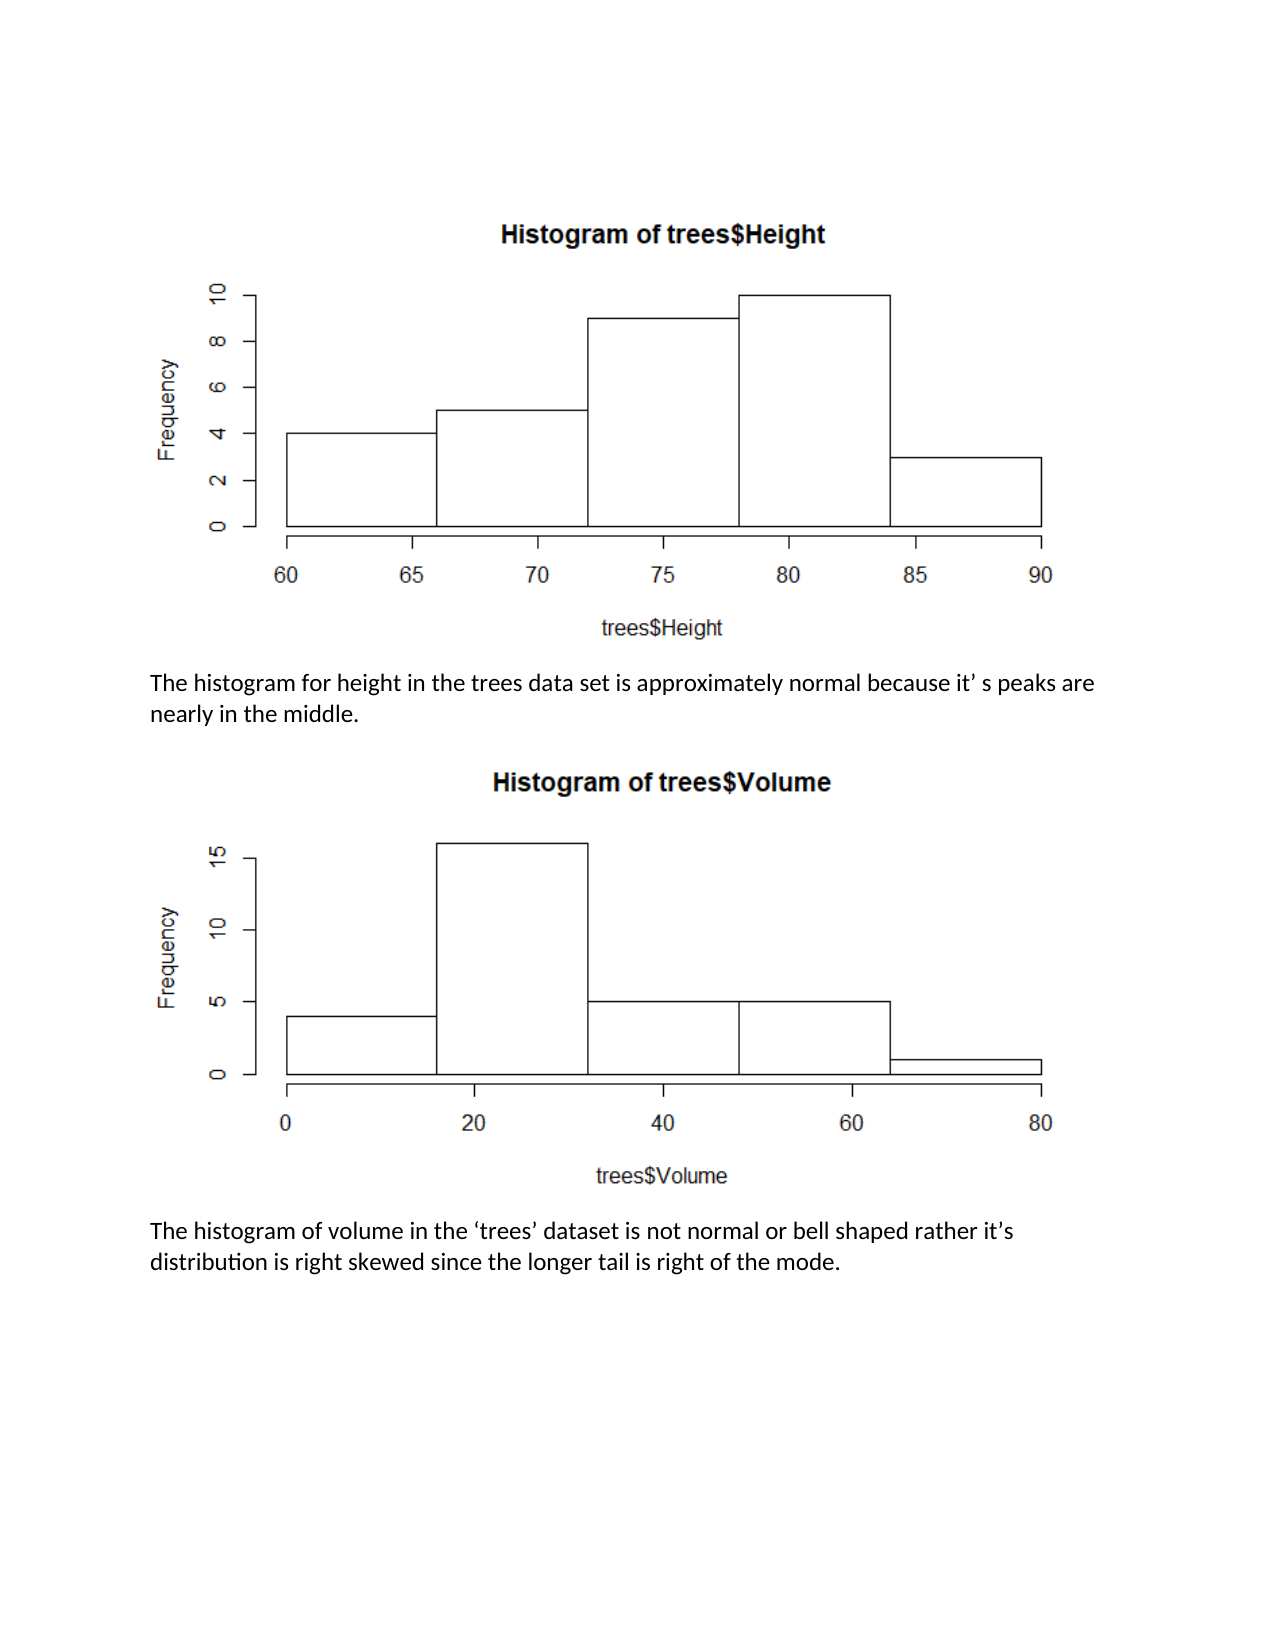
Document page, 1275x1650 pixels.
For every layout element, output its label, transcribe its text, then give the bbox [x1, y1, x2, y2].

picture [150, 728, 1125, 1216]
text The histogram of volume in the ‘trees’ dataset is not normal or bell shaped rather it’s distribution is right skewed since the longer tail is right of the mode. [150, 1216, 1125, 1276]
picture [150, 180, 1125, 668]
text The histogram for height in the trees data set is approximately normal because it’ s peaks are nearly in the middle. [150, 668, 1125, 728]
